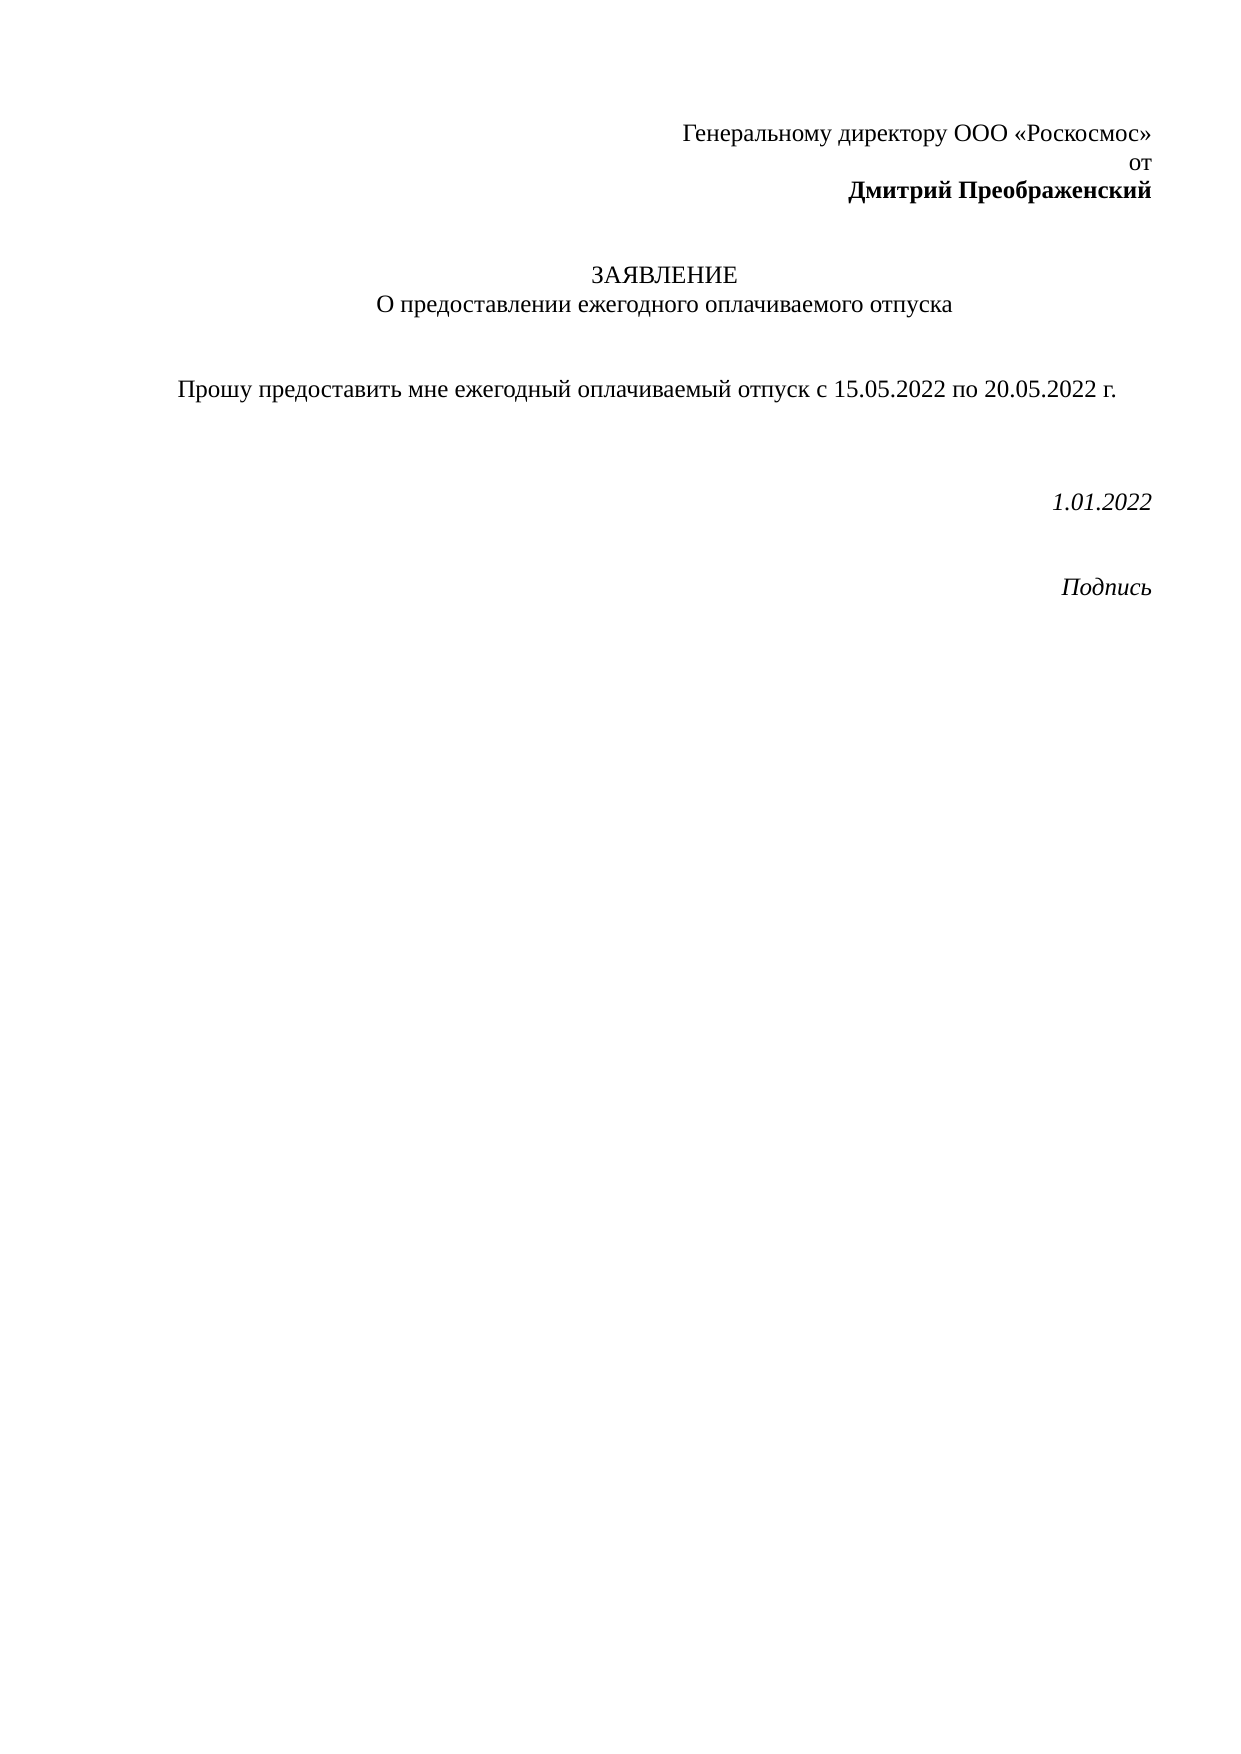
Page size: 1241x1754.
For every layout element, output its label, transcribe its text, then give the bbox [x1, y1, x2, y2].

text от [177, 147, 1152, 176]
text Прошу предоставить мне ежегодный оплачиваемый отпуск с 15.05.2022 по 20.05.2022 г. [177, 377, 1152, 406]
text Генеральному директору ООО «Роскосмос» [177, 118, 1152, 147]
text Дмитрий Преображенский [177, 176, 1152, 204]
text О предоставлении ежегодного оплачиваемого отпуска [177, 291, 1152, 319]
text Подпись [177, 578, 1152, 607]
text ЗАЯВЛЕНИЕ [177, 262, 1152, 291]
text 1.01.2022 [177, 492, 1152, 521]
